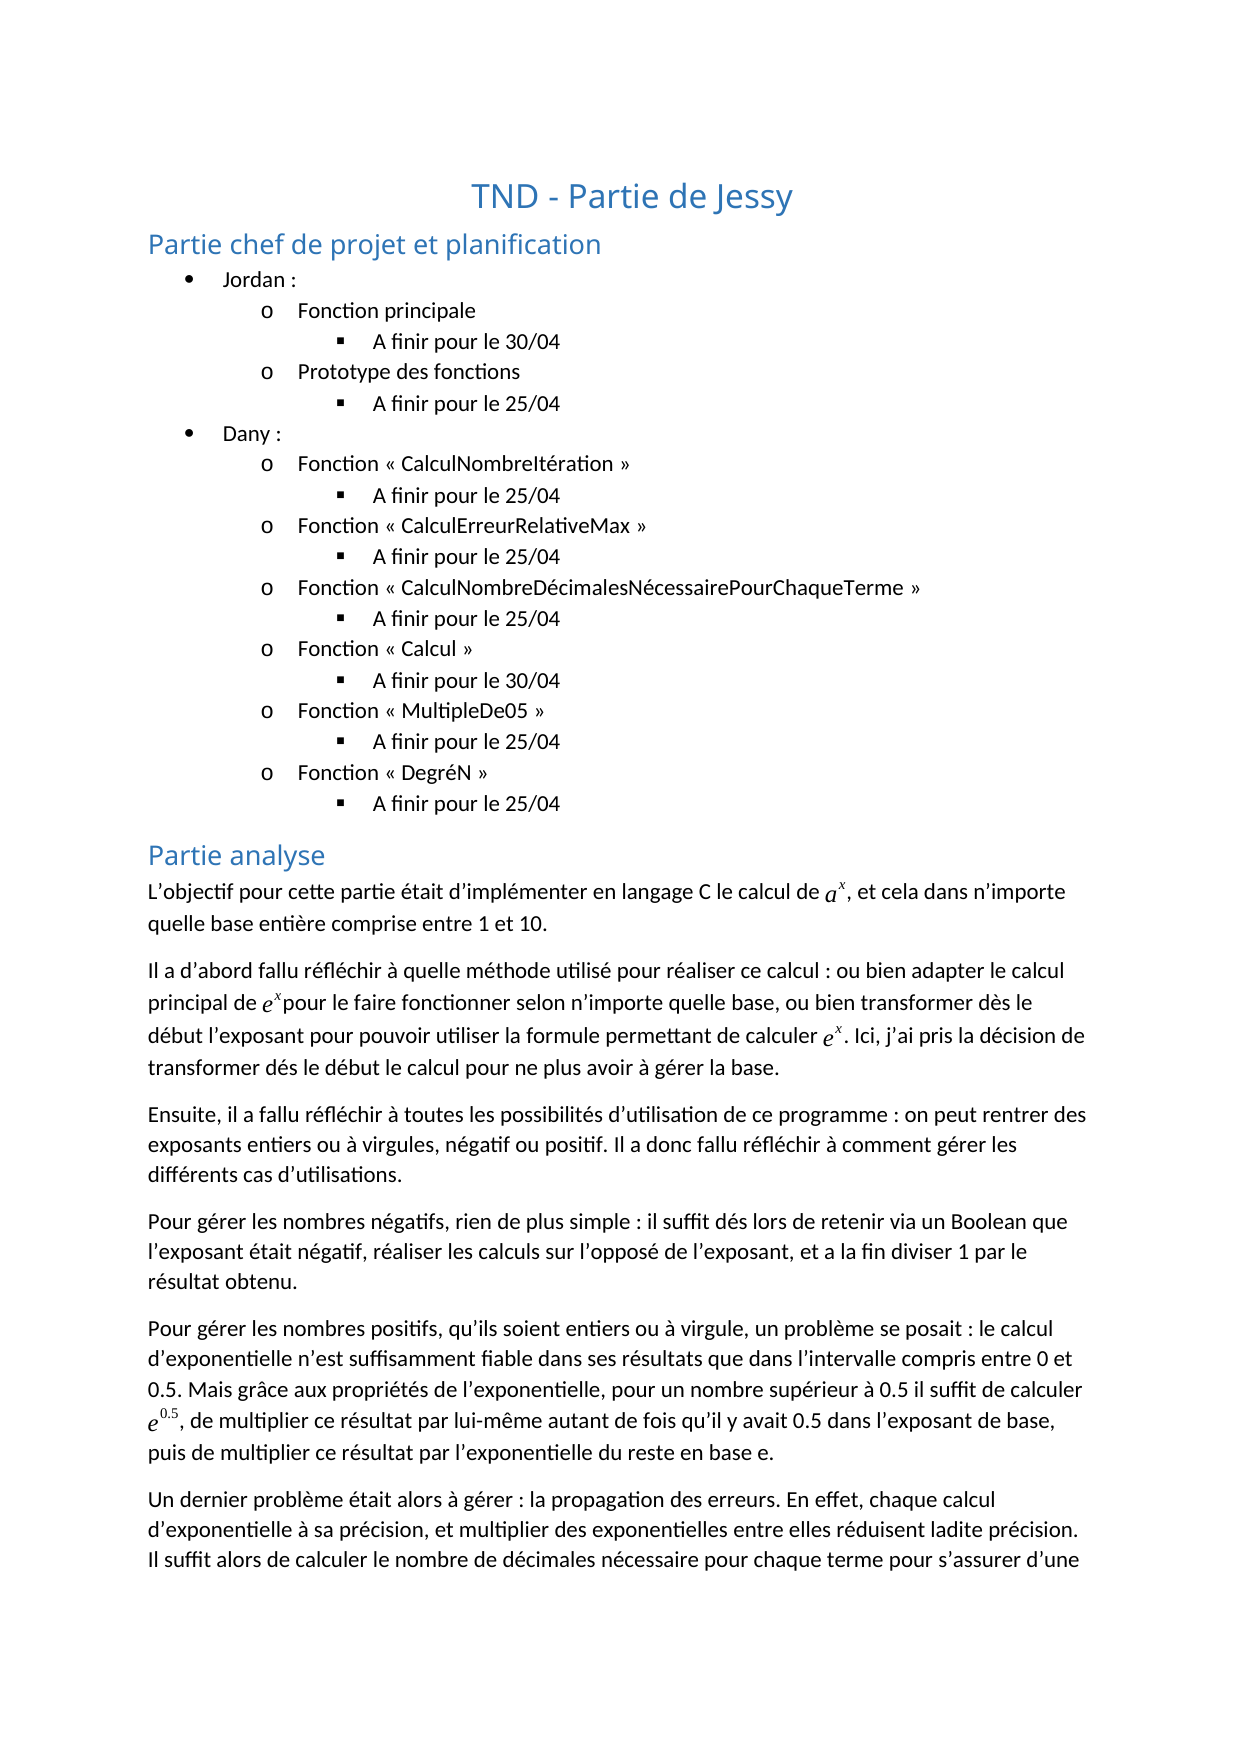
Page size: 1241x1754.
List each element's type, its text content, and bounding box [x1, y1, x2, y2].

subtitle Partie chef de projet et planification [148, 226, 1093, 263]
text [148, 1485, 1093, 1573]
list Fonction « CalculErreurRelativeMax » [260, 511, 1093, 540]
list Dany : [185, 419, 1093, 447]
list Fonction « CalculNombreItération » [260, 449, 1093, 478]
list A finir pour le 25/04 [335, 604, 1093, 632]
subtitle Partie analyse [148, 836, 1093, 873]
text L’objectif pour cette partie était d’implémenter en langage C le calcul de , et cela dans n’importe quelle base entière comprise entre 1 et 10. [148, 876, 1093, 937]
text Il a d’abord fallu réfléchir à quelle méthode utilisé pour réaliser ce calcul : ou bien adapter le calcul principal de pour le faire fonctionner selon n’importe quelle base, ou bien transformer dès le début l’exposant pour pouvoir utiliser la formule permettant de calculer . Ici, j’ai pris la décision de transformer dés le début le calcul pour ne plus avoir à gérer la base. [148, 956, 1093, 1081]
text Pour gérer les nombres négatifs, rien de plus simple : il suffit dés lors de retenir via un Boolean que l’exposant était négatif, réaliser les calculs sur l’opposé de l’exposant, et a la fin diviser 1 par le résultat obtenu. [148, 1207, 1093, 1295]
list A finir pour le 25/04 [335, 542, 1093, 570]
list Jordan : [185, 266, 1093, 293]
list Fonction principale [260, 296, 1093, 325]
list A finir pour le 30/04 [335, 666, 1093, 694]
list Fonction « DegréN » [260, 758, 1093, 787]
list A finir pour le 25/04 [335, 481, 1093, 509]
list Prototype des fonctions [260, 357, 1093, 387]
list A finir pour le 30/04 [335, 327, 1093, 355]
text Pour gérer les nombres positifs, qu’ils soient entiers ou à virgule, un problème se posait : le calcul d’exponentielle n’est suffisamment fiable dans ses résultats que dans l’intervalle compris entre 0 et 0.5. Mais grâce aux propriétés de l’exponentielle, pour un nombre supérieur à 0.5 il suffit de calculer , de multiplier ce résultat par lui-même autant de fois qu’il y avait 0.5 dans l’exposant de base, puis de multiplier ce résultat par l’exponentielle du reste en base e. [148, 1314, 1093, 1466]
list Fonction « MultipleDe05 » [260, 696, 1093, 725]
list Fonction « CalculNombreDécimalesNécessairePourChaqueTerme » [260, 573, 1093, 602]
text Ensuite, il a fallu réfléchir à toutes les possibilités d’utilisation de ce programme : on peut rentrer des exposants entiers ou à virgules, négatif ou positif. Il a donc fallu réfléchir à comment gérer les différents cas d’utilisations. [148, 1100, 1093, 1188]
list A finir pour le 25/04 [335, 789, 1093, 817]
list A finir pour le 25/04 [335, 727, 1093, 755]
list Fonction « Calcul » [260, 634, 1093, 663]
list A finir pour le 25/04 [335, 389, 1093, 417]
subtitle TND - Partie de Jessy [148, 173, 1093, 218]
